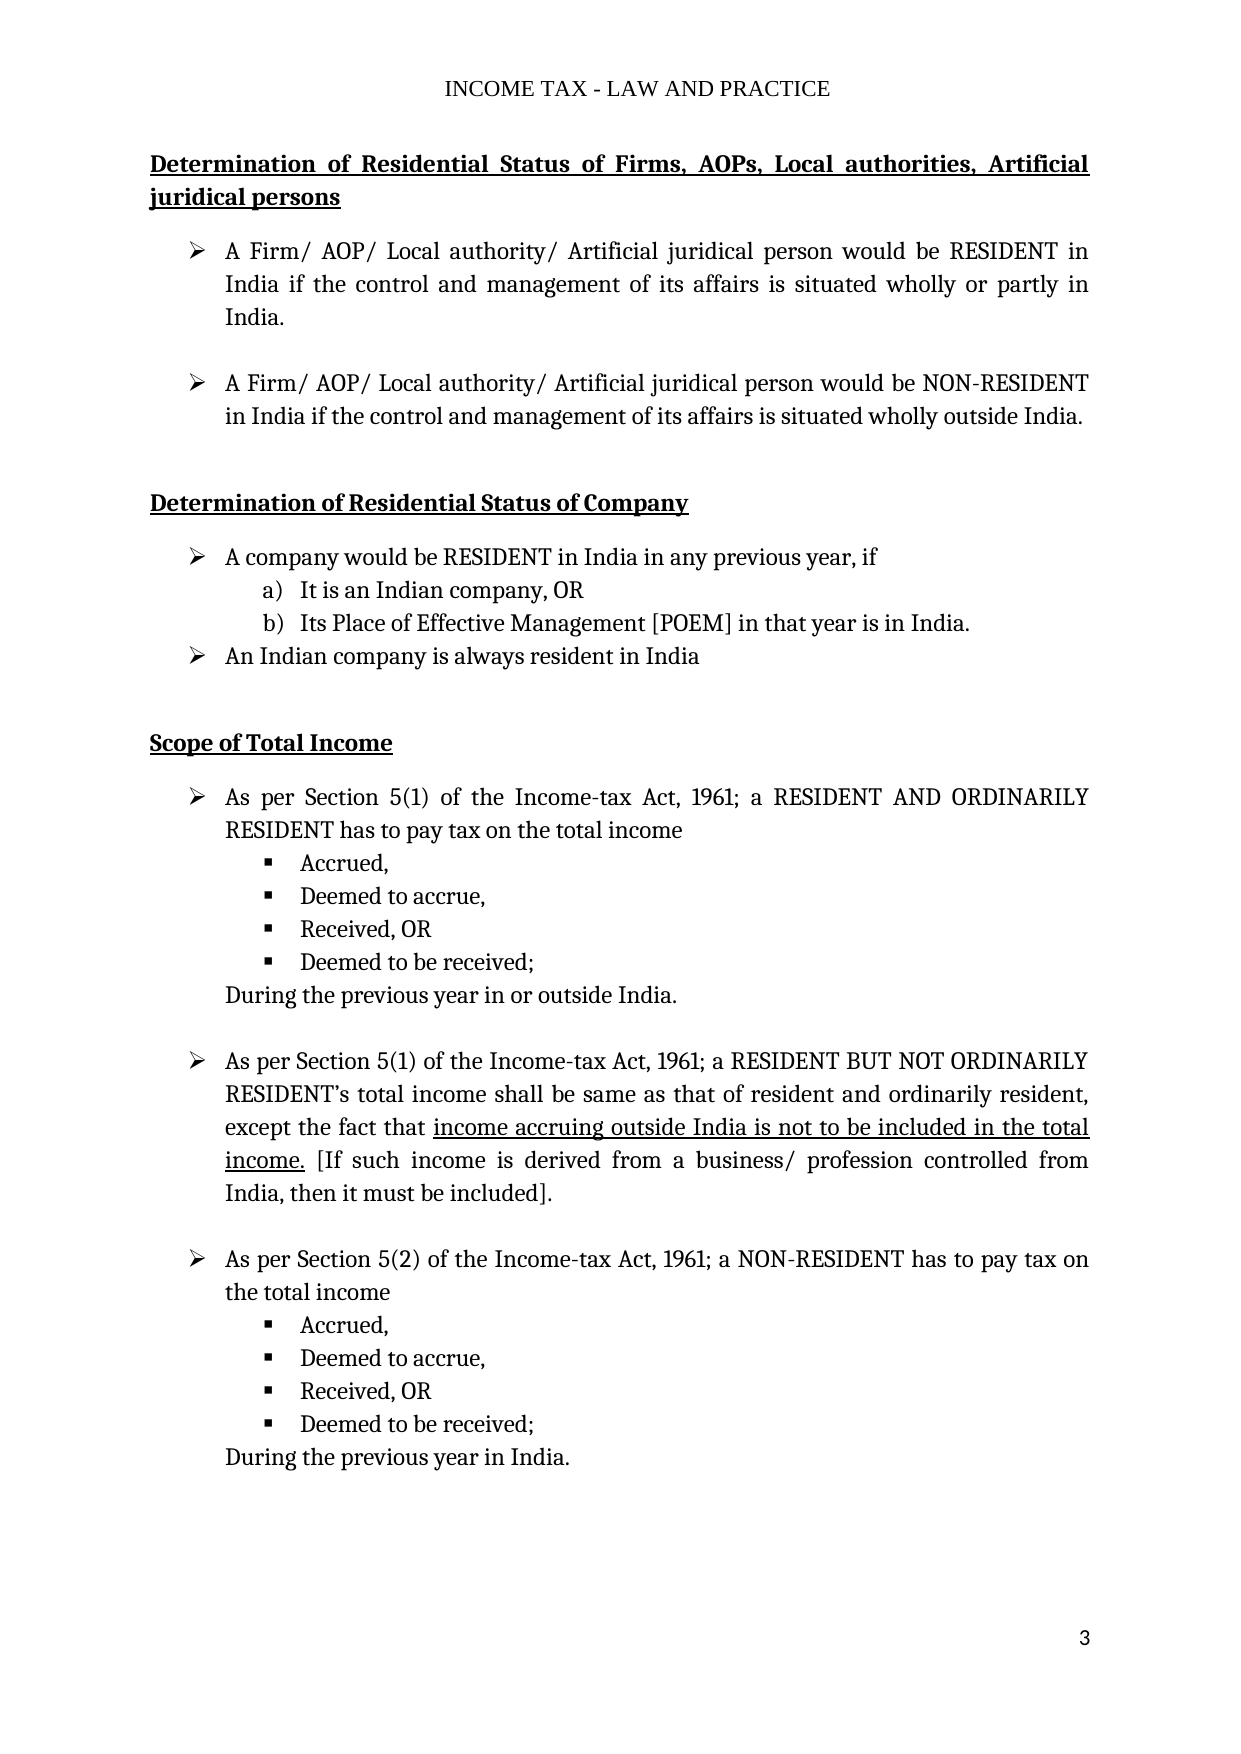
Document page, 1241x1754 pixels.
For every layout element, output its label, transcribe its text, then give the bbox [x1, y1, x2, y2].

list Deemed to be received; [262, 1410, 1090, 1439]
list As per Section 5(1) of the Income-tax Act, 1961; a RESIDENT AND ORDINARILY RESIDENT has to pay tax on the total income [187, 782, 1090, 844]
list A Firm/ AOP/ Local authority/ Artificial juridical person would be NON-RESIDENT in India if the control and management of its affairs is situated wholly outside India. [187, 369, 1090, 431]
list An Indian company is always resident in India [187, 642, 1090, 671]
list Received, OR [262, 1377, 1090, 1406]
list A company would be RESIDENT in India in any previous year, if [187, 543, 1090, 571]
list During the previous year in India. [225, 1443, 1090, 1472]
list Received, OR [262, 914, 1090, 943]
list A Firm/ AOP/ Local authority/ Artificial juridical person would be RESIDENT in India if the control and management of its affairs is situated wholly or partly in India. [187, 237, 1090, 332]
text Scope of Total Income [150, 729, 1090, 757]
text Determination of Residential Status of Company [150, 489, 1090, 518]
list Deemed to accrue, [262, 882, 1090, 910]
list As per Section 5(2) of the Income-tax Act, 1961; a NON-RESIDENT has to pay tax on the total income [187, 1245, 1090, 1307]
list During the previous year in or outside India. [225, 981, 1090, 1009]
list Deemed to be received; [262, 948, 1090, 976]
text Determination of Residential Status of Firms, AOPs, Local authorities, Artificial juridical persons [150, 176, 1090, 212]
list Accrued, [262, 848, 1090, 877]
list It is an Indian company, OR [262, 576, 1090, 604]
list Deemed to accrue, [262, 1344, 1090, 1373]
text Determination of Residential Status of Firms, AOPs, Local authorities, Artificial juridical persons [150, 150, 1090, 174]
list Its Place of Effective Management [POEM] in that year is in India. [262, 609, 1090, 637]
list Accrued, [262, 1311, 1090, 1339]
list As per Section 5(1) of the Income-tax Act, 1961; a RESIDENT BUT NOT ORDINARILY RESIDENT’s total income shall be same as that of resident and ordinarily resident, except the fact that income accruing outside India is not to be included in the total income. [If such income is derived from a business/ profession controlled from India, then it must be included]. [187, 1047, 1090, 1207]
